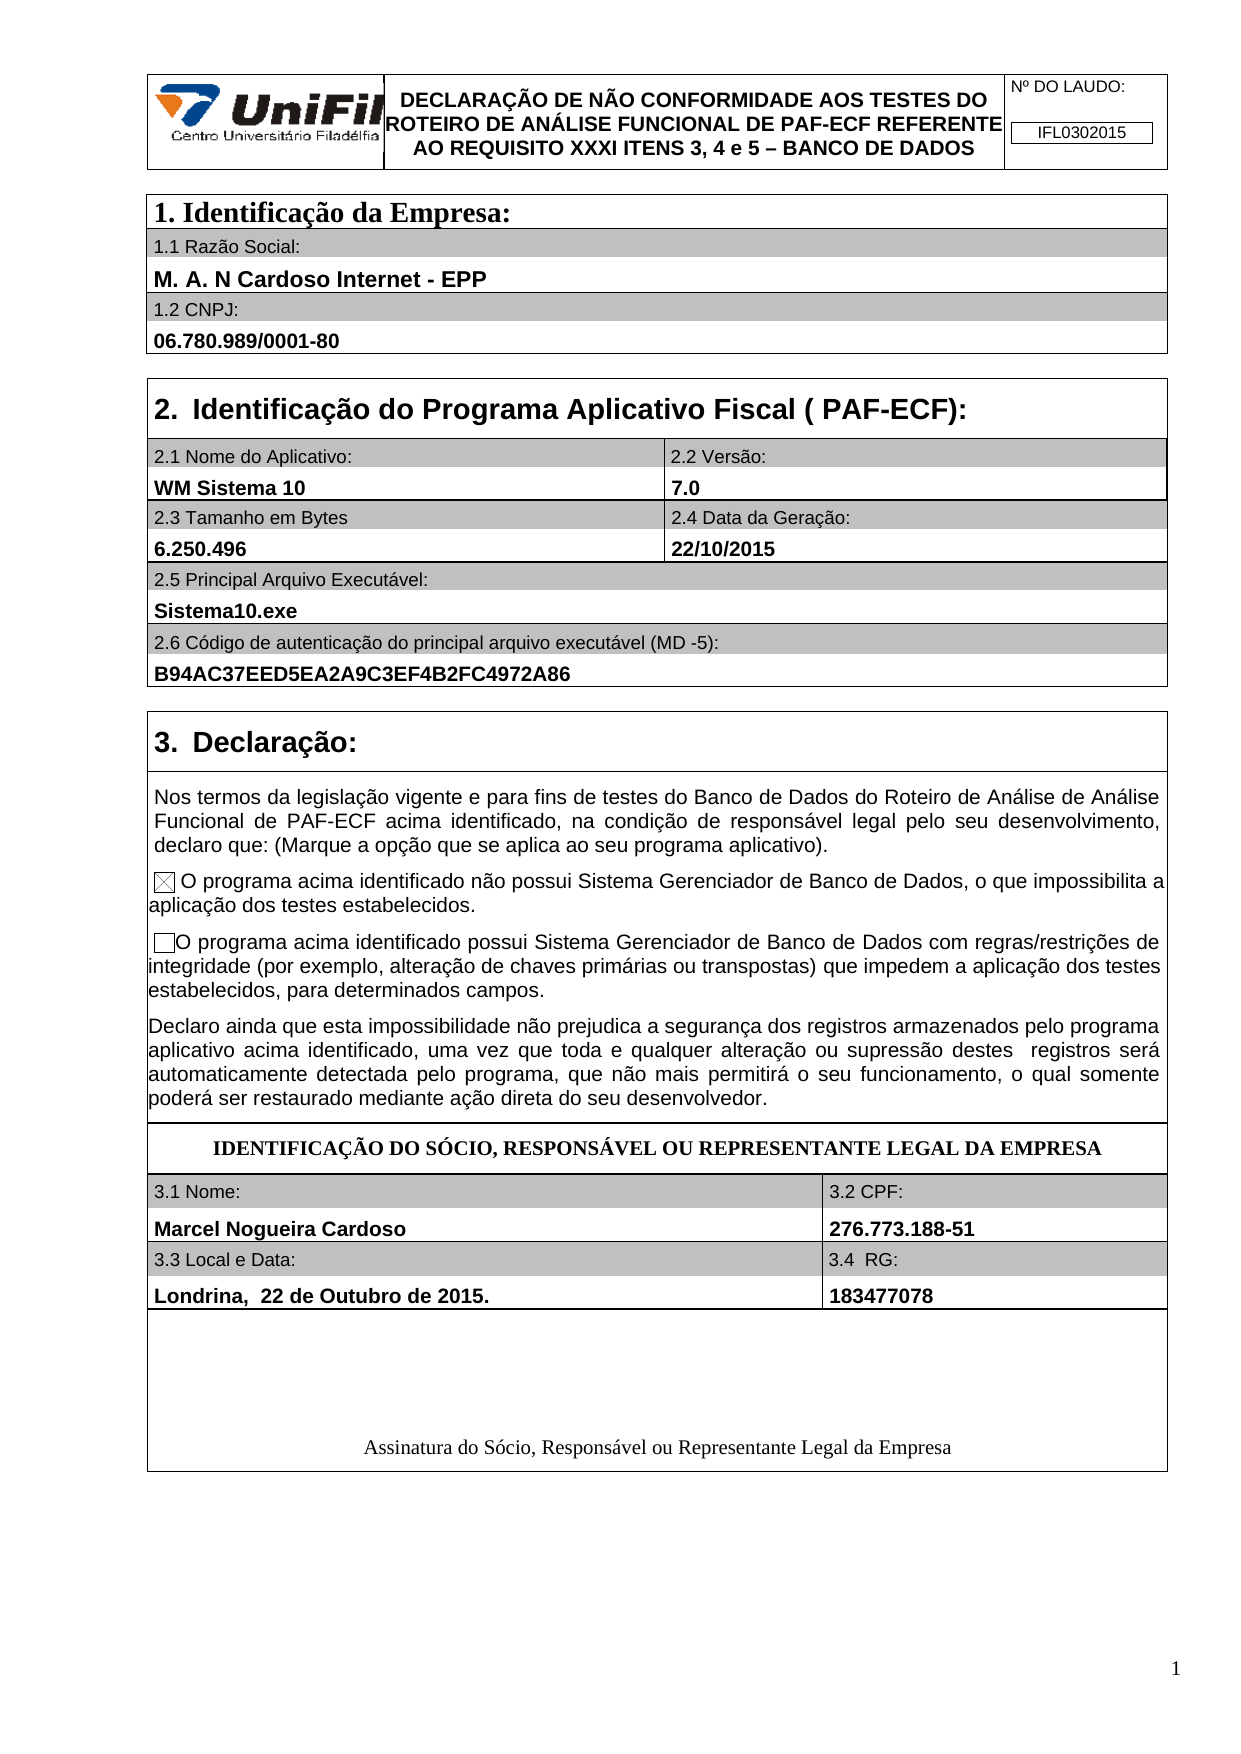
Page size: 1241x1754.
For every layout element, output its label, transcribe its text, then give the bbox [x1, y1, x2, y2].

table_cell 276.773.188-51 [823, 1208, 1167, 1241]
table_cell Assinatura do Sócio, Responsável ou Representante Legal da Empresa [148, 1310, 1167, 1471]
table_cell 3.1 Nome: [148, 1175, 822, 1208]
table_cell 1.2 CNPJ: [147, 293, 1167, 321]
table_cell 7.0 [665, 467, 1166, 499]
table_header 1. Identificação da Empresa: [147, 195, 1167, 228]
table_cell 06.780.989/0001-80 [147, 321, 1167, 353]
table_cell 3.3 Local e Data: [148, 1242, 822, 1276]
table_cell 1.1 Razão Social: [147, 229, 1167, 257]
table_cell 2.5 Principal Arquivo Executável: [148, 563, 1167, 590]
table_cell 183477078 [823, 1276, 1167, 1308]
table_cell 3.2 CPF: [823, 1175, 1167, 1208]
table_cell B94AC37EED5EA2A9C3EF4B2FC4972A86 [148, 654, 1167, 686]
table_header 3. Declaração: [148, 712, 1167, 771]
table_cell 2.2 Versão: [665, 439, 1166, 467]
table_cell Nos termos da legislação vigente e para fins de testes do Banco de Dados do Roteiro de Análise de Análise Funcional de PAF-ECF acima identificado, na condição de responsável legal pelo seu desenvolvimento, declaro que: (Marque a opção que se aplica ao seu programa aplicativo). O programa acima identificado não possui Sistema Gerenciador de Banco de Dados, o que impossibilita a aplicação dos testes estabelecidos. O programa acima identificado possui Sistema Gerenciador de Banco de Dados com regras/restrições de integridade (por exemplo, alteração de chaves primárias ou transpostas) que impedem a aplicação dos testes estabelecidos, para determinados campos. Declaro ainda que esta impossibilidade não prejudica a segurança dos registros armazenados pelo programa aplicativo acima identificado, uma vez que toda e qualquer alteração ou supressão destes registros será automaticamente detectada pelo programa, que não mais permitirá o seu funcionamento, o qual somente poderá ser restaurado mediante ação direta do seu desenvolvedor. [148, 772, 1167, 1122]
table_cell IDENTIFICAÇÃO DO SÓCIO, RESPONSÁVEL OU REPRESENTANTE LEGAL DA EMPRESA [148, 1124, 1167, 1173]
table_cell 6.250.496 [148, 529, 664, 561]
table_cell 2.4 Data da Geração: [665, 501, 1167, 529]
table_cell Londrina, 22 de Outubro de 2015. [148, 1276, 822, 1308]
table_cell Sistema10.exe [148, 590, 1167, 623]
table_cell 2.3 Tamanho em Bytes [148, 501, 664, 529]
table_cell 22/10/2015 [665, 529, 1167, 561]
picture [153, 83, 384, 152]
table_cell Marcel Nogueira Cardoso [148, 1208, 822, 1241]
table_cell WM Sistema 10 [148, 467, 664, 499]
table_cell M. A. N Cardoso Internet - EPP [147, 257, 1167, 292]
table_cell 2.1 Nome do Aplicativo: [148, 439, 664, 467]
table_cell 3.4 RG: [823, 1242, 1167, 1276]
table_cell 2.6 Código de autenticação do principal arquivo executável (MD -5): [148, 624, 1167, 654]
table_header 2. Identificação do Programa Aplicativo Fiscal ( PAF-ECF): [148, 379, 1167, 438]
